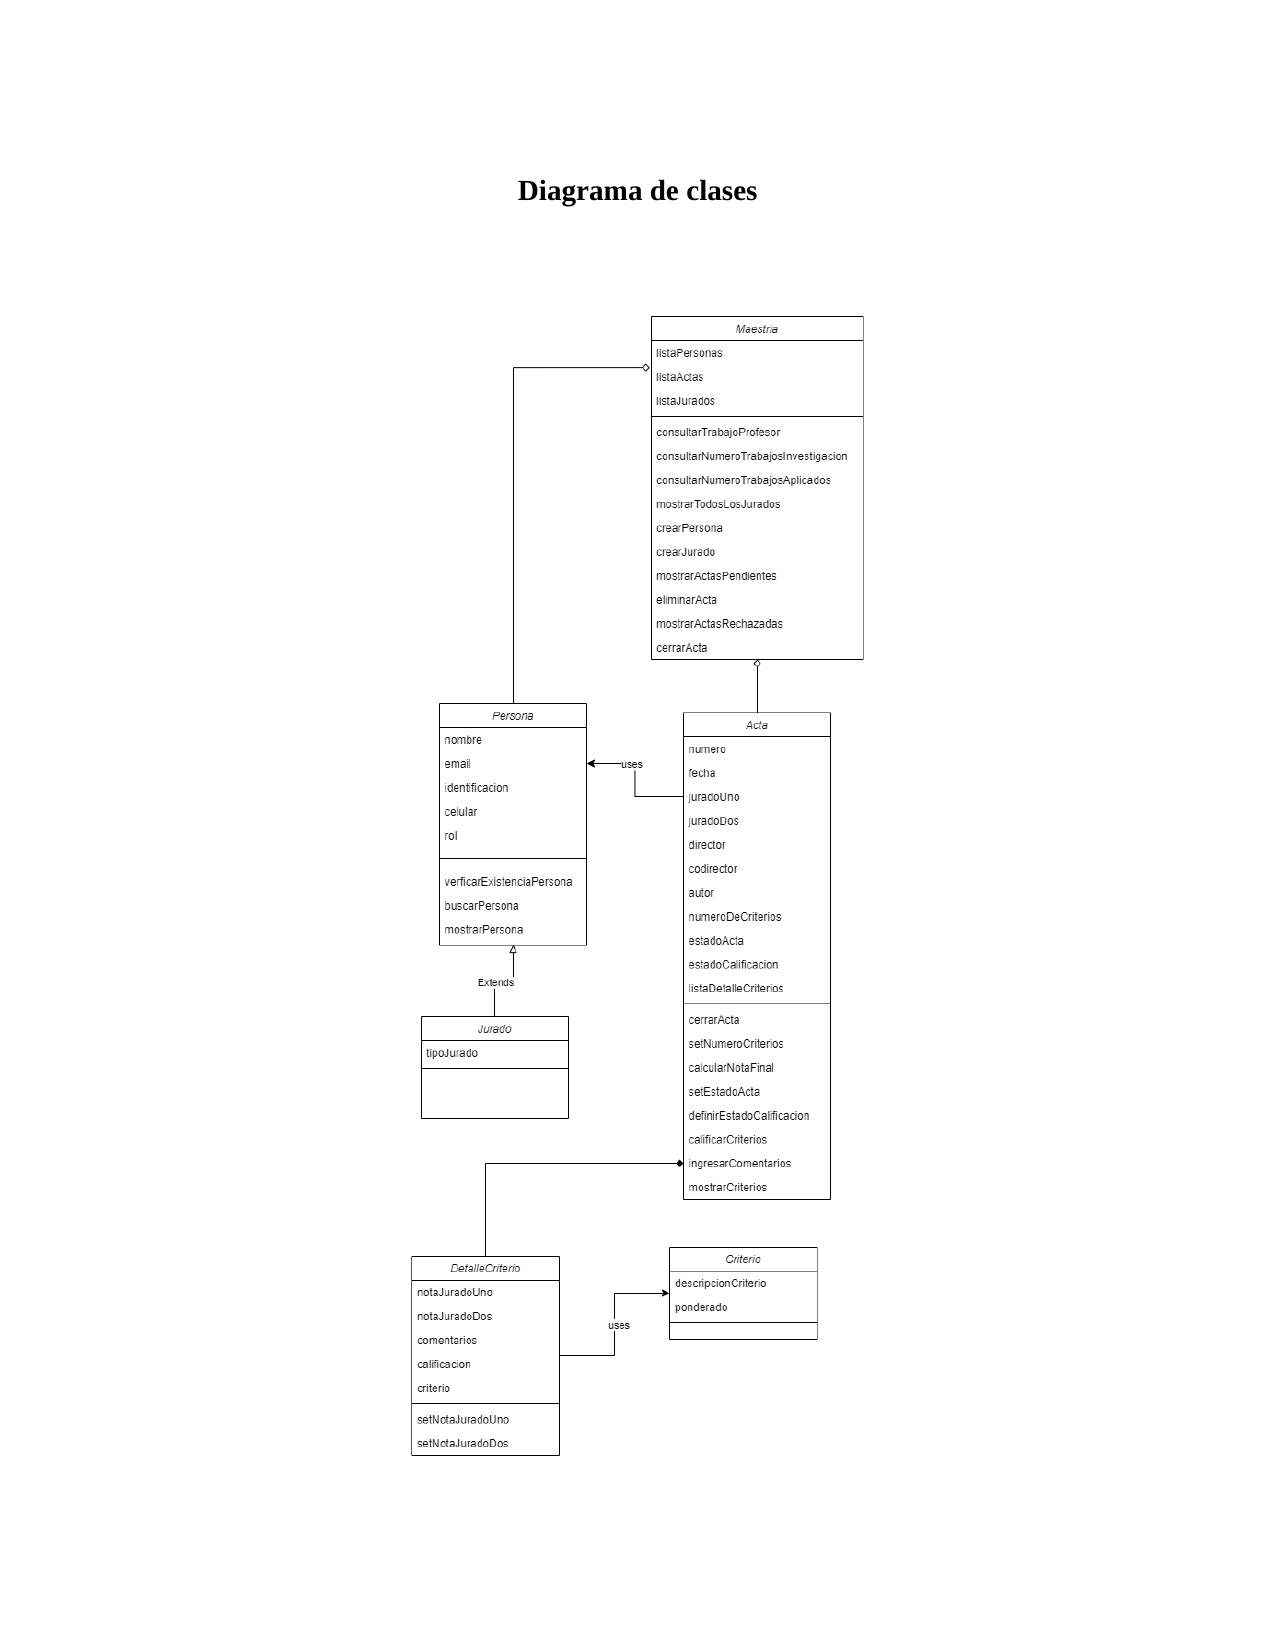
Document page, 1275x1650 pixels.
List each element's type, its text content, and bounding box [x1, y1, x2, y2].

picture [411, 316, 864, 1458]
subtitle Diagrama de clases [177, 173, 1098, 206]
